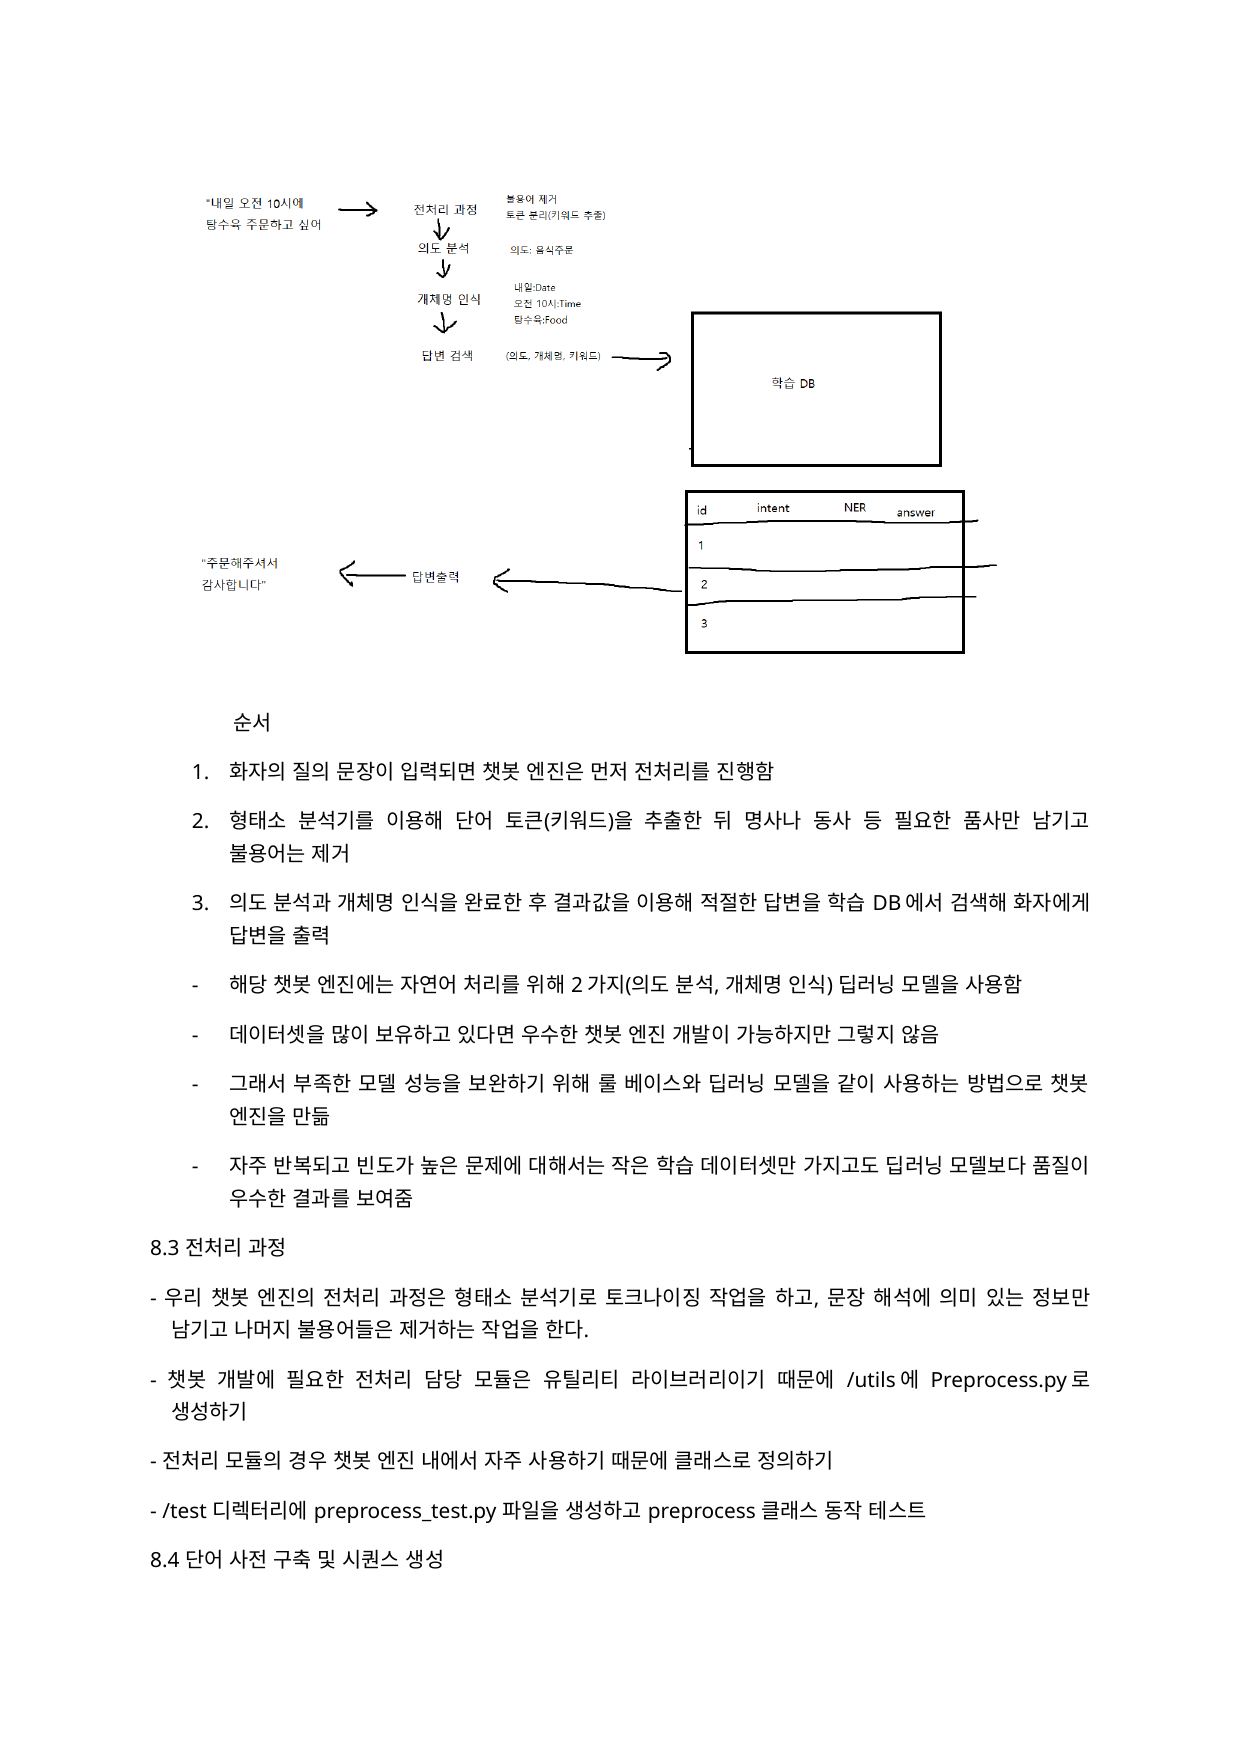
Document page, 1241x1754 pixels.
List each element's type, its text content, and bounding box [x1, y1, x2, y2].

list 화자의 질의 문장이 입력되면 챗봇 엔진은 먼저 전처리를 진행함 [192, 755, 1090, 786]
list 해당 챗봇 엔진에는 자연어 처리를 위해 2가지(의도 분석, 개체명 인식) 딥러닝 모델을 사용함 [192, 969, 1090, 999]
list 그래서 부족한 모델 성능을 보완하기 위해 룰 베이스와 딥러닝 모델을 같이 사용하는 방법으로 챗봇 엔진을 만듦 [192, 1067, 1090, 1130]
list 형태소 분석기를 이용해 단어 토큰(키워드)을 추출한 뒤 명사나 동사 등 필요한 품사만 남기고 불용어는 제거 [192, 805, 1090, 868]
text - 챗봇 개발에 필요한 전처리 담당 모듈은 유틸리티 라이브러리이기 때문에 /utils에 Preprocess.py로 생성하기 [150, 1363, 1090, 1426]
list 자주 반복되고 빈도가 높은 문제에 대해서는 작은 학습 데이터셋만 가지고도 딥러닝 모델보다 품질이 우수한 결과를 보여줌 [192, 1149, 1090, 1212]
text - /test 디렉터리에 preprocess_test.py 파일을 생성하고 preprocess 클래스 동작 테스트 [150, 1494, 1090, 1524]
text 8.3 전처리 과정 [150, 1231, 1090, 1262]
picture [150, 177, 1001, 688]
text - 전처리 모듈의 경우 챗봇 엔진 내에서 자주 사용하기 때문에 클래스로 정의하기 [150, 1445, 1090, 1475]
text 8.4 단어 사전 구축 및 시퀀스 생성 [150, 1543, 1090, 1574]
list 의도 분석과 개체명 인식을 완료한 후 결과값을 이용해 적절한 답변을 학습 DB에서 검색해 화자에게 답변을 출력 [192, 887, 1090, 949]
text - 우리 챗봇 엔진의 전처리 과정은 형태소 분석기로 토크나이징 작업을 하고, 문장 해석에 의미 있는 정보만 남기고 나머지 불용어들은 제거하는 작업을 한다. [150, 1281, 1090, 1344]
list 데이터셋을 많이 보유하고 있다면 우수한 챗봇 엔진 개발이 가능하지만 그렇지 않음 [192, 1018, 1090, 1048]
text 순서 [150, 706, 1090, 736]
